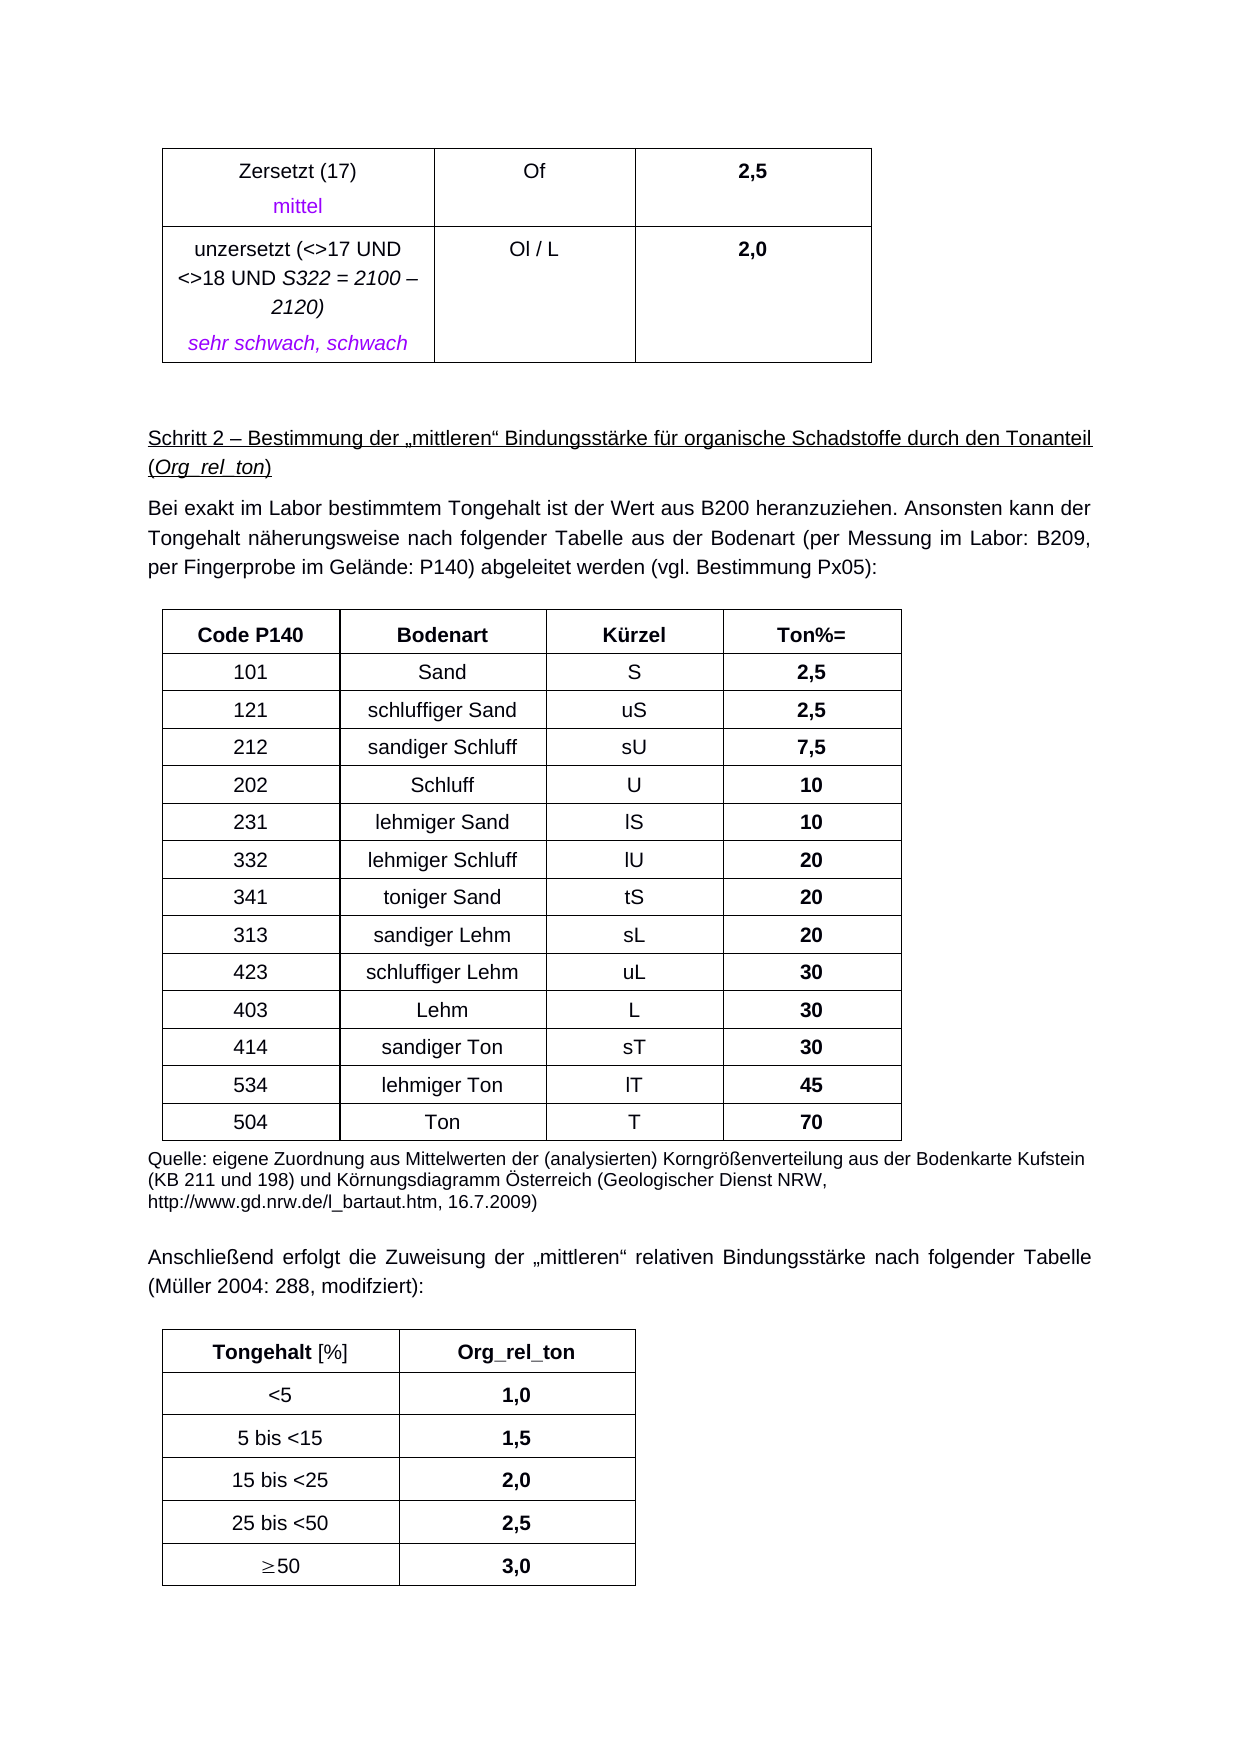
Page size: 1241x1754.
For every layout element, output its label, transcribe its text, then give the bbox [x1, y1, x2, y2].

table_cell 1,0 [400, 1373, 635, 1414]
table_cell 403 [163, 991, 339, 1028]
table_cell 25 bis <50 [163, 1501, 399, 1542]
table_cell 2,5 [400, 1501, 635, 1542]
table_cell 20 [724, 879, 901, 915]
table_cell sU [547, 729, 723, 765]
table_cell 7,5 [724, 729, 901, 765]
table_cell 2,5 [724, 691, 901, 728]
table_cell U [547, 766, 723, 803]
table_cell 30 [724, 1029, 901, 1065]
table_cell 50 [163, 1544, 399, 1585]
table_cell 1,5 [400, 1415, 635, 1457]
table_cell 70 [724, 1104, 901, 1140]
table_cell L [547, 991, 723, 1028]
table_cell lU [547, 841, 723, 878]
text Schritt 2 – Bestimmung der „mittleren“ Bindungsstärke für organische Schadstoffe durch den Tonanteil (Org_rel_ton) [148, 422, 1093, 446]
table_cell lS [547, 804, 723, 840]
text Schritt 2 – Bestimmung der „mittleren“ Bindungsstärke für organische Schadstoffe durch den Tonanteil (Org_rel_ton) [148, 447, 1093, 480]
table_cell 45 [724, 1066, 901, 1103]
table_cell 20 [724, 916, 901, 953]
table_cell 504 [163, 1104, 339, 1140]
table_header Ton%= [724, 610, 901, 653]
table_cell 341 [163, 879, 339, 915]
table_cell 20 [724, 841, 901, 878]
table_cell 10 [724, 804, 901, 840]
table_cell schluffiger Sand [341, 691, 546, 728]
table_cell 2,5 [636, 149, 871, 226]
table_cell 2,5 [724, 654, 901, 690]
table_cell 101 [163, 654, 339, 690]
table_cell 313 [163, 916, 339, 953]
table_cell Ol / L [435, 227, 635, 362]
table_cell 30 [724, 954, 901, 990]
table_cell uL [547, 954, 723, 990]
table_header Kürzel [547, 610, 723, 653]
table_cell sT [547, 1029, 723, 1065]
table_cell S [547, 654, 723, 690]
table_cell 423 [163, 954, 339, 990]
table_cell Lehm [341, 991, 546, 1028]
table_cell Schluff [341, 766, 546, 803]
table_cell 121 [163, 691, 339, 728]
table_cell 3,0 [400, 1544, 635, 1585]
text Anschließend erfolgt die Zuweisung der „mittleren“ relativen Bindungsstärke nach folgender Tabelle (Müller 2004: 288, modifziert): [148, 1241, 1093, 1300]
table_cell lehmiger Ton [341, 1066, 546, 1103]
table_header Code P140 [163, 610, 339, 653]
table_cell 212 [163, 729, 339, 765]
table_cell 332 [163, 841, 339, 878]
table_cell lT [547, 1066, 723, 1103]
table_cell 2,0 [636, 227, 871, 362]
table_cell 534 [163, 1066, 339, 1103]
table_cell 15 bis <25 [163, 1458, 399, 1500]
table_cell 231 [163, 804, 339, 840]
table_cell 2,0 [400, 1458, 635, 1500]
table_cell Of [435, 149, 635, 226]
table_cell unzersetzt (<>17 UND <>18 UND S322 = 2100 – 2120) sehr schwach, schwach [163, 227, 434, 362]
table_cell tS [547, 879, 723, 915]
table_cell 10 [724, 766, 901, 803]
table_cell Sand [341, 654, 546, 690]
table_header Tongehalt [%] [163, 1330, 399, 1372]
table_cell sandiger Lehm [341, 916, 546, 953]
table_cell sandiger Schluff [341, 729, 546, 765]
table_cell lehmiger Schluff [341, 841, 546, 878]
table_cell sandiger Ton [341, 1029, 546, 1065]
table_cell toniger Sand [341, 879, 546, 915]
table_cell schluffiger Lehm [341, 954, 546, 990]
table_cell Ton [341, 1104, 546, 1140]
table_cell 202 [163, 766, 339, 803]
table_cell T [547, 1104, 723, 1140]
table_cell 30 [724, 991, 901, 1028]
table_cell uS [547, 691, 723, 728]
text Bei exakt im Labor bestimmtem Tongehalt ist der Wert aus B200 heranzuziehen. Ansonsten kann der Tongehalt näherungsweise nach folgender Tabelle aus der Bodenart (per Messung im Labor: B209, per Fingerprobe im Gelände: P140) abgeleitet werden (vgl. Bestimmung Px05): [148, 492, 1093, 580]
table_cell <5 [163, 1373, 399, 1414]
text Quelle: eigene Zuordnung aus Mittelwerten der (analysierten) Korngrößenverteilung aus der Bodenkarte Kufstein (KB 211 und 198) und Körnungsdiagramm Österreich (Geologischer Dienst NRW, http://www.gd.nrw.de/l_bartaut.htm, 16.7.2009) [148, 1148, 1093, 1212]
table_header Bodenart [341, 610, 546, 653]
table_cell 5 bis <15 [163, 1415, 399, 1457]
table_cell lehmiger Sand [341, 804, 546, 840]
table_cell 414 [163, 1029, 339, 1065]
table_cell sL [547, 916, 723, 953]
table_cell Zersetzt (17) mittel [163, 149, 434, 226]
table_header Org_rel_ton [400, 1330, 635, 1372]
